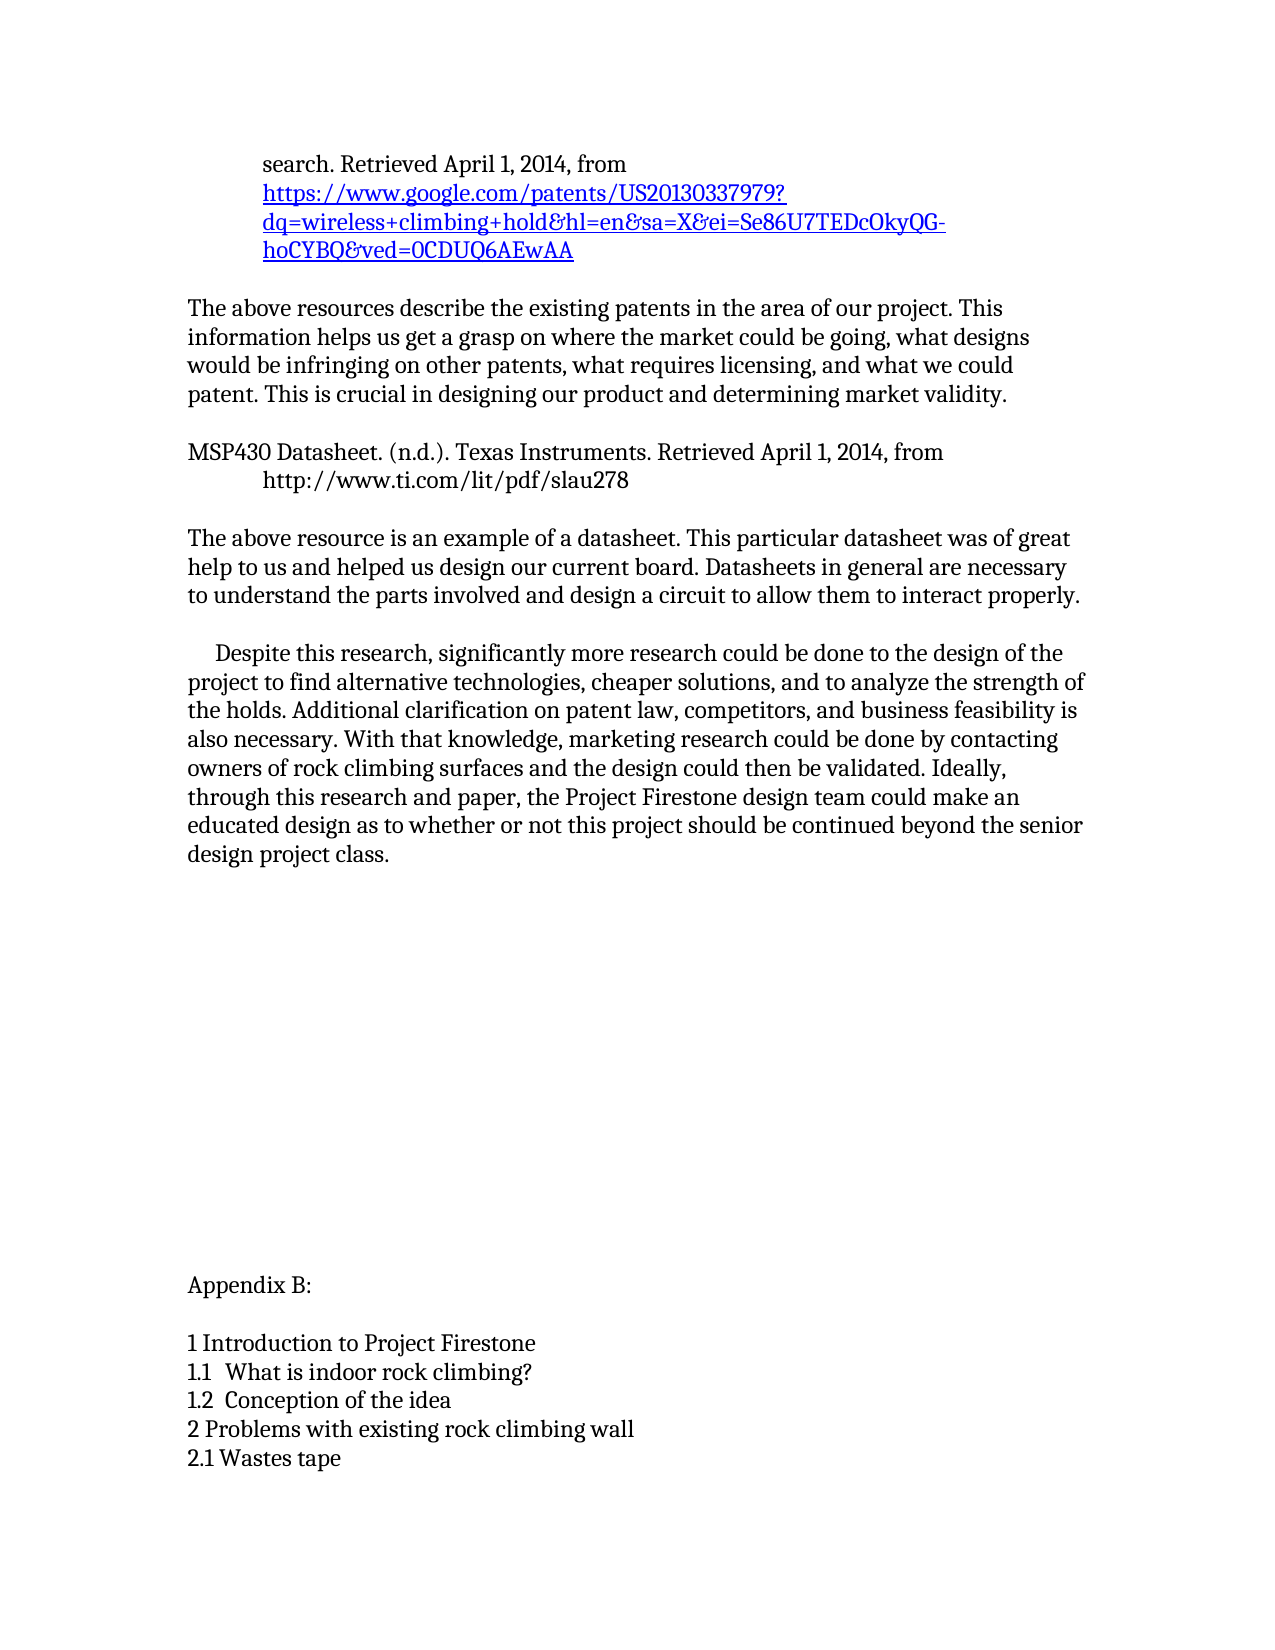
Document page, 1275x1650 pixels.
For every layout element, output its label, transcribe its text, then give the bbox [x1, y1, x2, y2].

list Conception of the idea [187, 1386, 1087, 1415]
text search. Retrieved April 1, 2014, from https://www.google.com/patents/US20130337979?dq=wireless+climbing+hold&hl=en&sa=X&ei=Se86U7TEDcOkyQG-hoCYBQ&ved=0CDUQ6AEwAA [262, 150, 1087, 265]
text MSP430 Datasheet. (n.d.). Texas Instruments. Retrieved April 1, 2014, from [187, 437, 1087, 466]
text The above resource is an example of a datasheet. This particular datasheet was of great help to us and helped us design our current board. Datasheets in general are necessary to understand the parts involved and design a circuit to allow them to interact properly. [187, 524, 1087, 610]
text http://www.ti.com/lit/pdf/slau278 [187, 466, 1087, 495]
text 2.1 Wastes tape [187, 1444, 1087, 1472]
text The above resources describe the existing patents in the area of our project. This information helps us get a grasp on where the market could be going, what designs would be infringing on other patents, what requires licensing, and what we could patent. This is crucial in designing our product and determining market validity. [187, 294, 1087, 409]
text 1 Introduction to Project Firestone [187, 1329, 1087, 1357]
text Despite this research, significantly more research could be done to the design of the project to find alternative technologies, cheaper solutions, and to analyze the strength of the holds. Additional clarification on patent law, competitors, and business feasibility is also necessary. With that knowledge, marketing research could be done by contacting owners of rock climbing surfaces and the design could then be validated. Ideally, through this research and paper, the Project Firestone design team could make an educated design as to whether or not this project should be continued beyond the senior design project class. [187, 639, 1087, 869]
text Appendix B: [187, 1271, 1087, 1300]
list What is indoor rock climbing? [187, 1357, 1087, 1386]
text 2 Problems with existing rock climbing wall [187, 1415, 1087, 1444]
